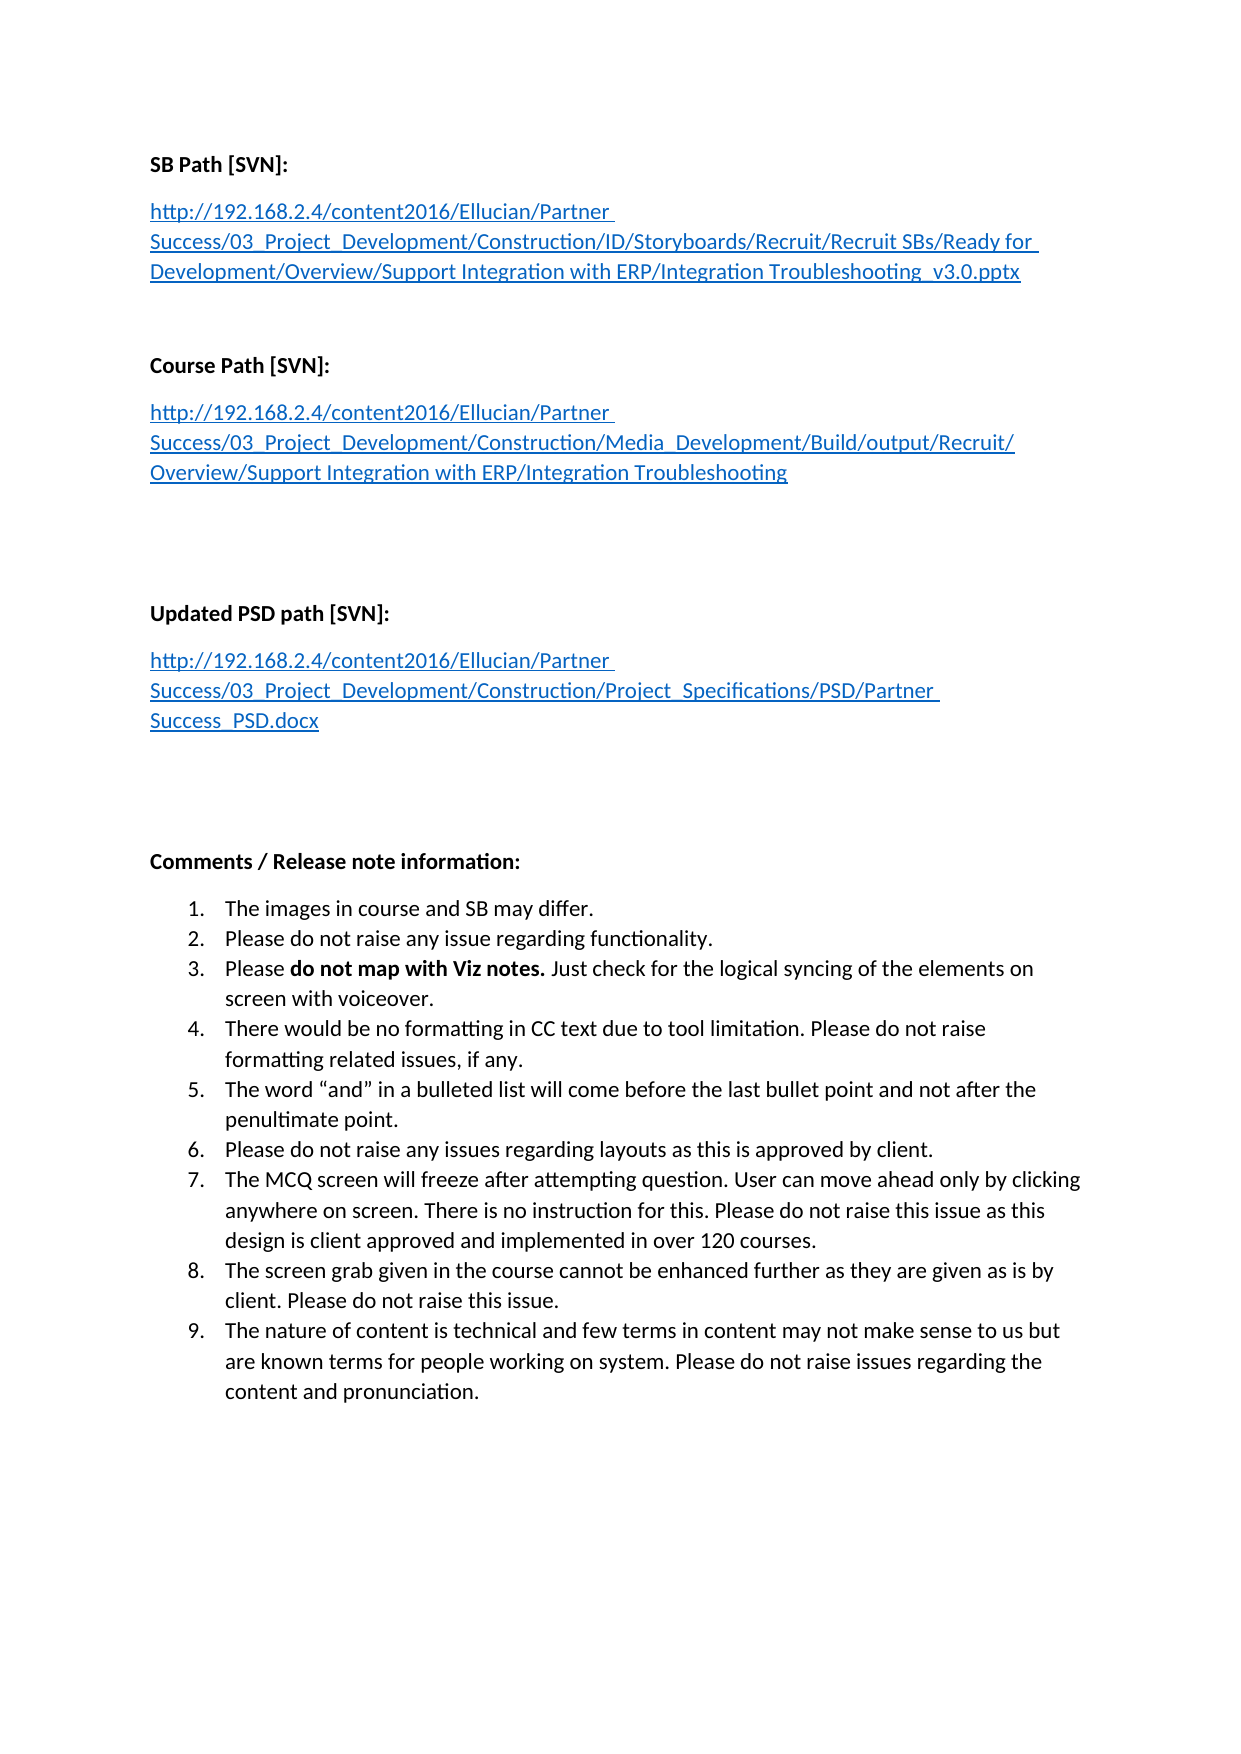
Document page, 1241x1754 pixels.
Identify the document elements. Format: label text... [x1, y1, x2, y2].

list Please do not raise any issue regarding functionality. [187, 924, 1090, 952]
text Updated PSD path [SVN]: [150, 599, 1090, 627]
list Please do not raise any issues regarding layouts as this is approved by client. [187, 1135, 1090, 1163]
text SB Path [SVN]: [150, 150, 1090, 178]
text Course Path [SVN]: [150, 351, 1090, 379]
list There would be no formatting in CC text due to tool limitation. Please do not raise formatting related issues, if any. [187, 1014, 1090, 1073]
text http://192.168.2.4/content2016/Ellucian/Partner Success/03_Project_Development/Construction/Media_Development/Build/output/Recruit/Overview/Support Integration with ERP/Integration Troubleshooting [150, 398, 1090, 486]
text Comments / Release note information: [150, 847, 1090, 875]
list The MCQ screen will freeze after attempting question. User can move ahead only by clicking anywhere on screen. There is no instruction for this. Please do not raise this issue as this design is client approved and implemented in over 120 courses. [187, 1166, 1090, 1254]
text http://192.168.2.4/content2016/Ellucian/Partner Success/03_Project_Development/Construction/Project_Specifications/PSD/Partner Success_PSD.docx [150, 646, 1090, 734]
list The images in course and SB may differ. [187, 894, 1090, 922]
list The screen grab given in the course cannot be enhanced further as they are given as is by client. Please do not raise this issue. [187, 1256, 1090, 1314]
list Please do not map with Viz notes. Just check for the logical syncing of the elements on screen with voiceover. [187, 954, 1090, 1012]
text http://192.168.2.4/content2016/Ellucian/Partner Success/03_Project_Development/Construction/ID/Storyboards/Recruit/Recruit SBs/Ready for Development/Overview/Support Integration with ERP/Integration Troubleshooting_v3.0.pptx [150, 197, 1090, 285]
list The nature of content is technical and few terms in content may not make sense to us but are known terms for people working on system. Please do not raise issues regarding the content and pronunciation. [187, 1317, 1090, 1405]
list The word “and” in a bulleted list will come before the last bullet point and not after the penultimate point. [187, 1075, 1090, 1133]
